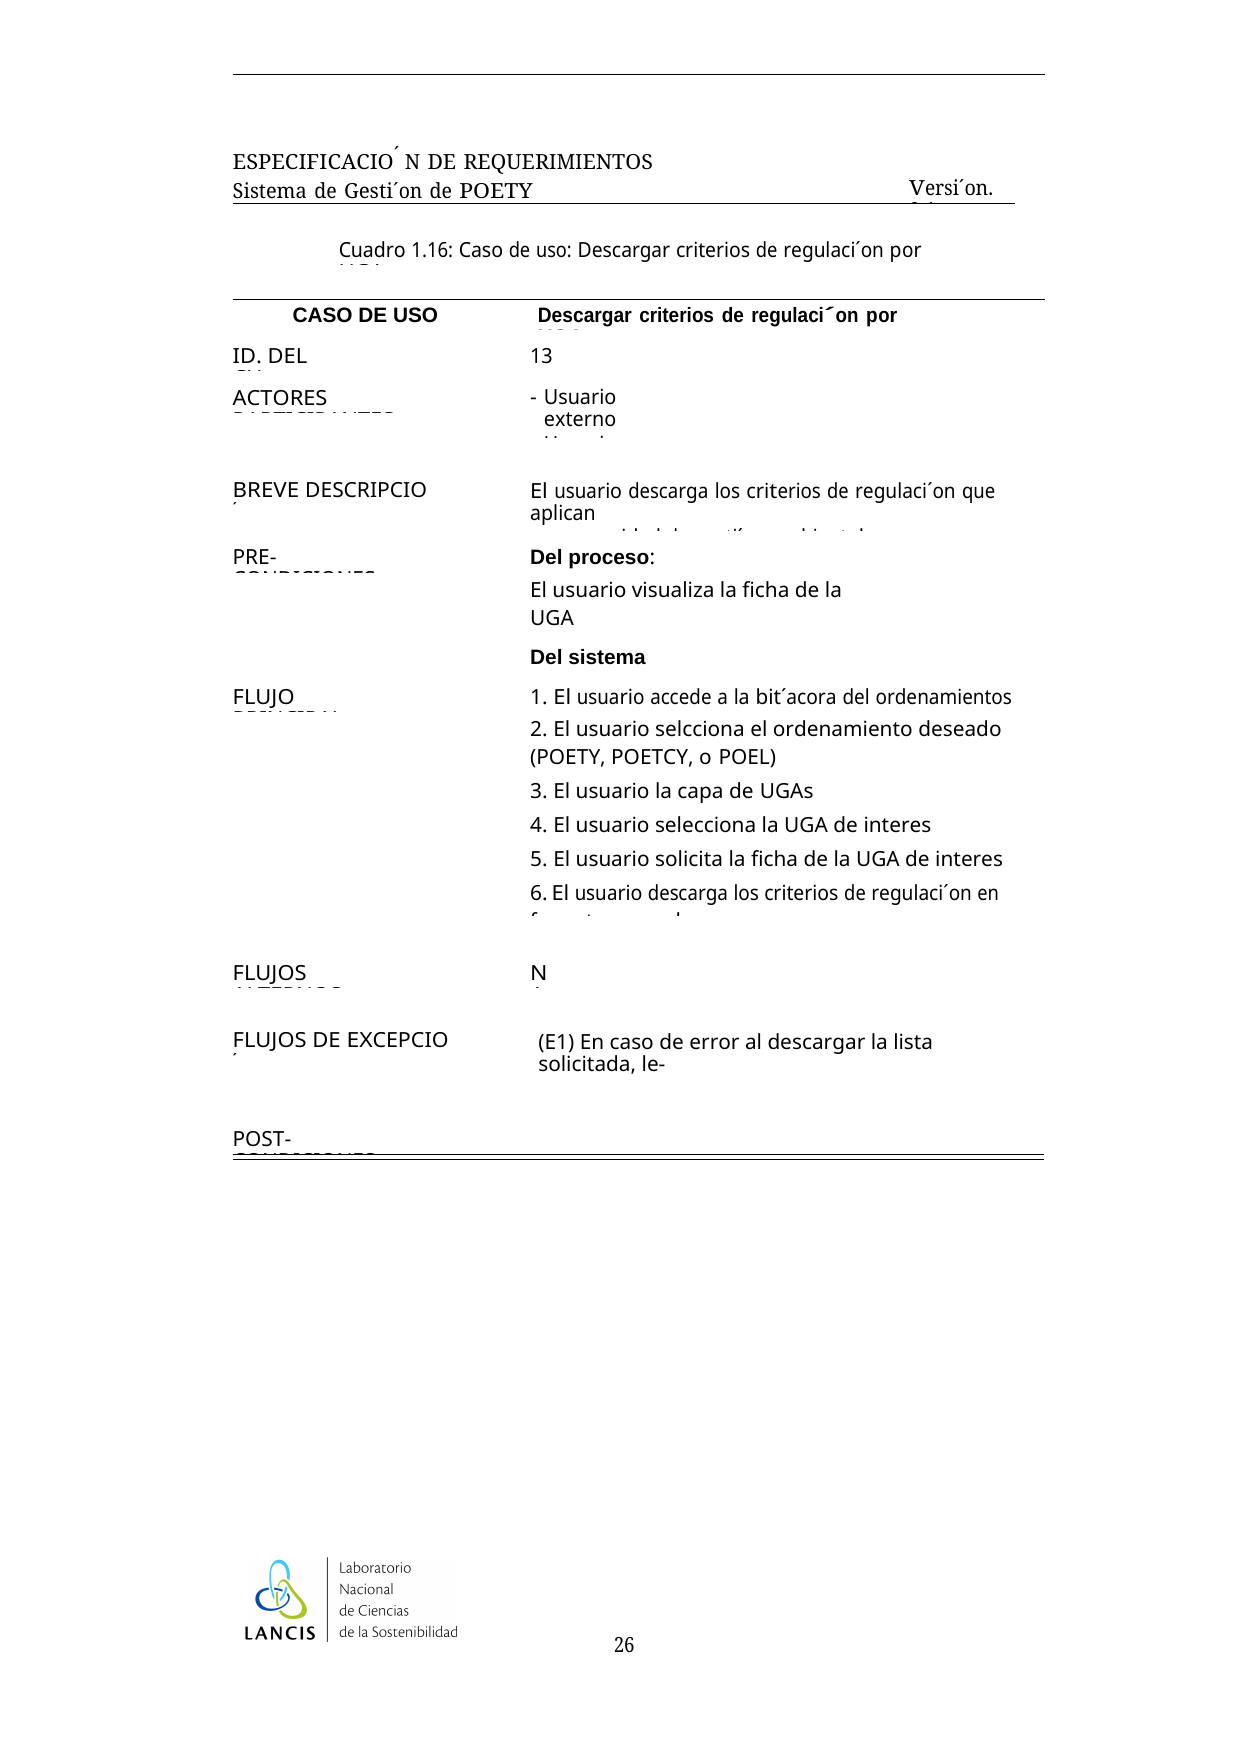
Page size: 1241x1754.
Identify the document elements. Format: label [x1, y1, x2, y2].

picture [245, 1557, 458, 1642]
